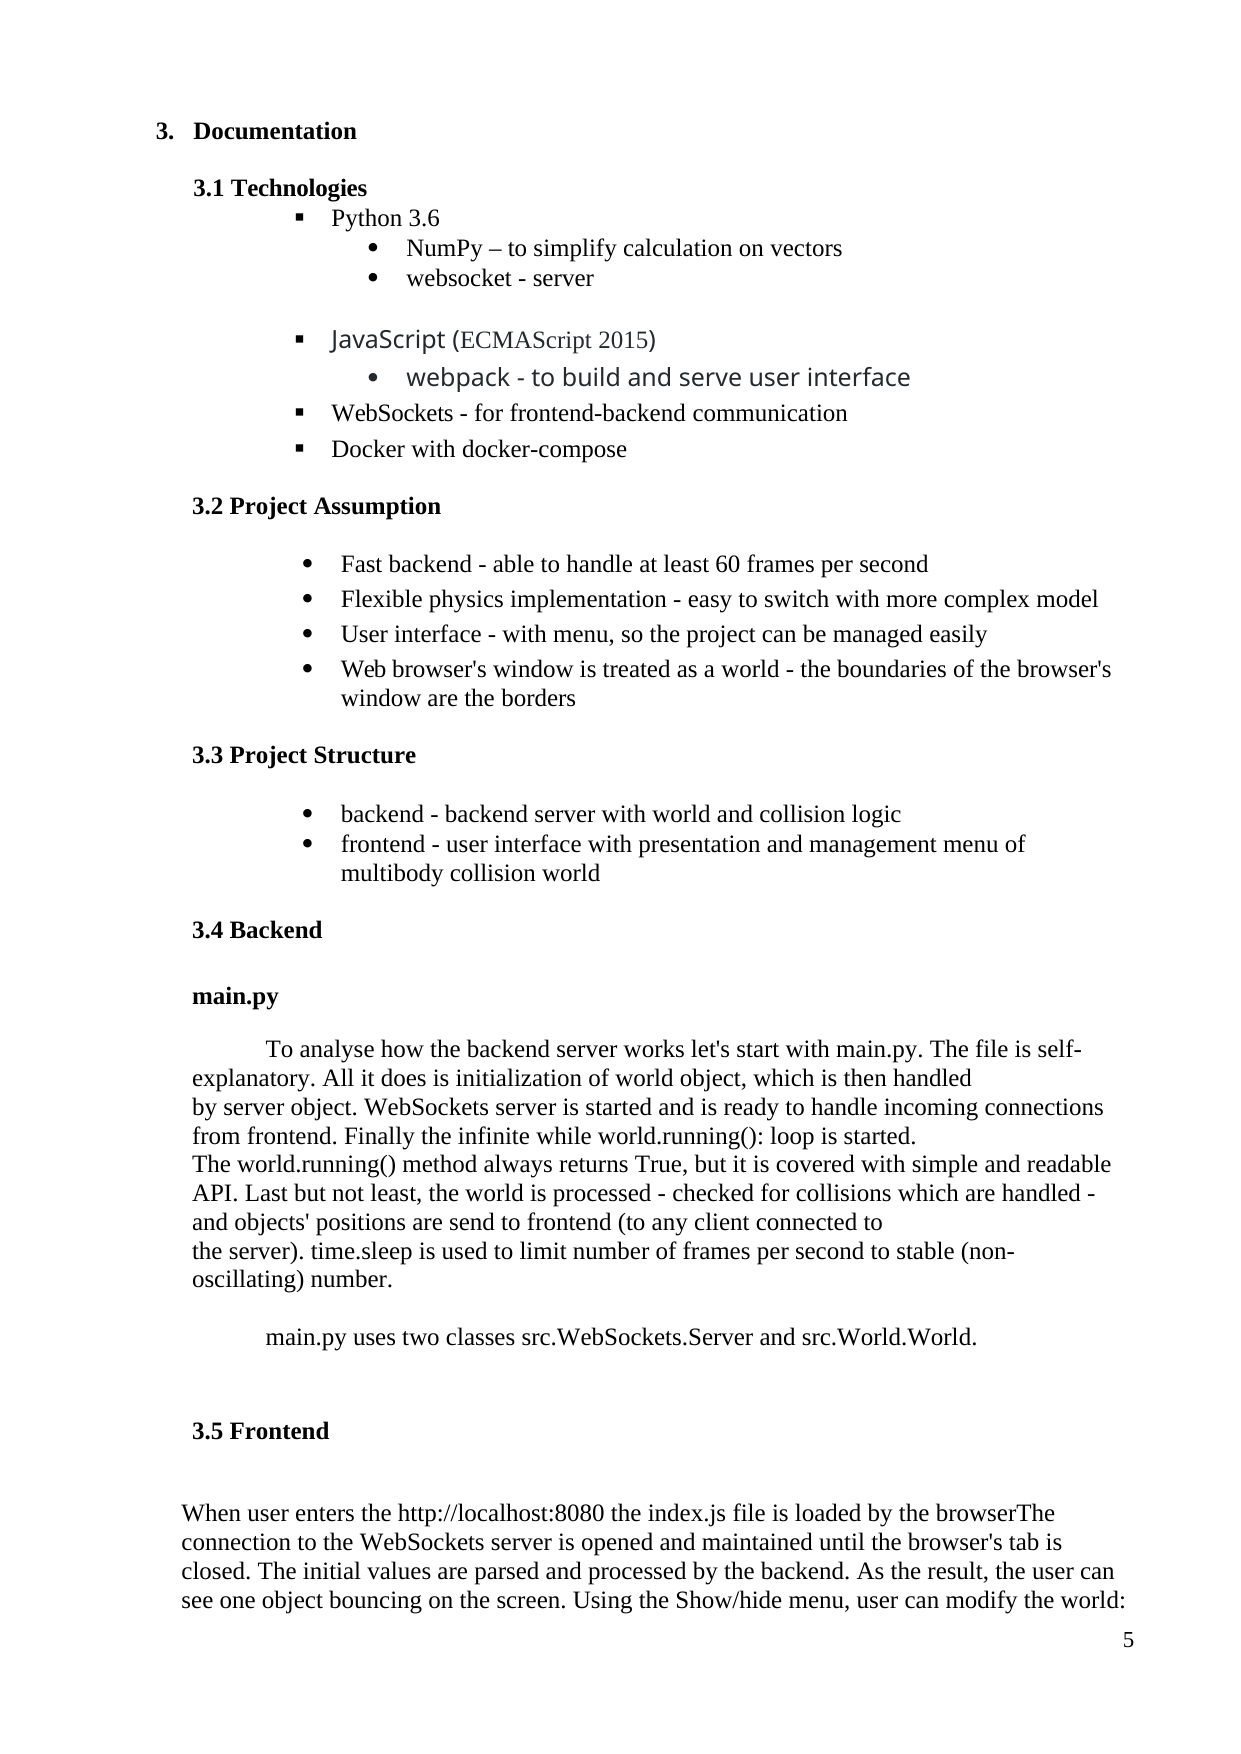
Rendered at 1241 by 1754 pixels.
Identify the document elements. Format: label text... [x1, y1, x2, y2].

text When user enters the http://localhost:8080 the index.js file is loaded by the browserThe connection to the WebSockets server is opened and maintained until the browser's tab is closed. The initial values are parsed and processed by the backend. As the result, the user can see one object bouncing on the screen. Using the Show/hide menu, user can modify the world: [181, 1498, 1134, 1613]
subtitle Project Assumption [192, 491, 1134, 520]
list Docker with docker-compose [294, 434, 1134, 462]
subtitle main.py [192, 981, 1134, 1010]
list Flexible physics implementation - easy to switch with more complex model [303, 584, 1134, 613]
list webpack - to build and serve user interface [369, 359, 1134, 394]
text To analyse how the backend server works let's start with main.py. The file is self-explanatory. All it does is initialization of world object, which is then handled [192, 1034, 1100, 1092]
text by server object. WebSockets server is started and is ready to handle incoming connections from frontend. Finally the infinite while world.running(): loop is started. [192, 1092, 1134, 1149]
subtitle Documentation [156, 116, 1134, 145]
text main.py uses two classes src.WebSockets.Server and src.World.World. [192, 1322, 1116, 1351]
list WebSockets - for frontend-backend communication [294, 398, 1134, 427]
text The world.running() method always returns True, but it is covered with simple and readable API. Last but not least, the world is processed - checked for collisions which are handled - and objects' positions are send to frontend (to any client connected to [192, 1149, 1116, 1236]
list backend - backend server with world and collision logic [303, 798, 1134, 829]
list Fast backend - able to handle at least 60 frames per second [303, 549, 1134, 578]
list websocket - server [369, 263, 1134, 293]
subtitle Project Structure [192, 741, 1134, 769]
list Web browser's window is treated as a world - the boundaries of the browser's window are the borders [303, 654, 1122, 711]
list User interface - with menu, so the project can be managed easily [303, 619, 1134, 648]
list NumPy – to simplify calculation on vectors [369, 233, 1134, 263]
list JavaScript (ECMAScript 2015) [294, 321, 1134, 355]
list Python 3.6 [294, 202, 1134, 233]
list Technologies [193, 173, 1134, 202]
text the server). time.sleep is used to limit number of frames per second to stable (non- oscillating) number. [192, 1236, 1017, 1293]
list frontend - user interface with presentation and management menu of multibody collision world [303, 829, 1123, 886]
subtitle Frontend [192, 1416, 1134, 1445]
subtitle Backend [192, 916, 1134, 944]
